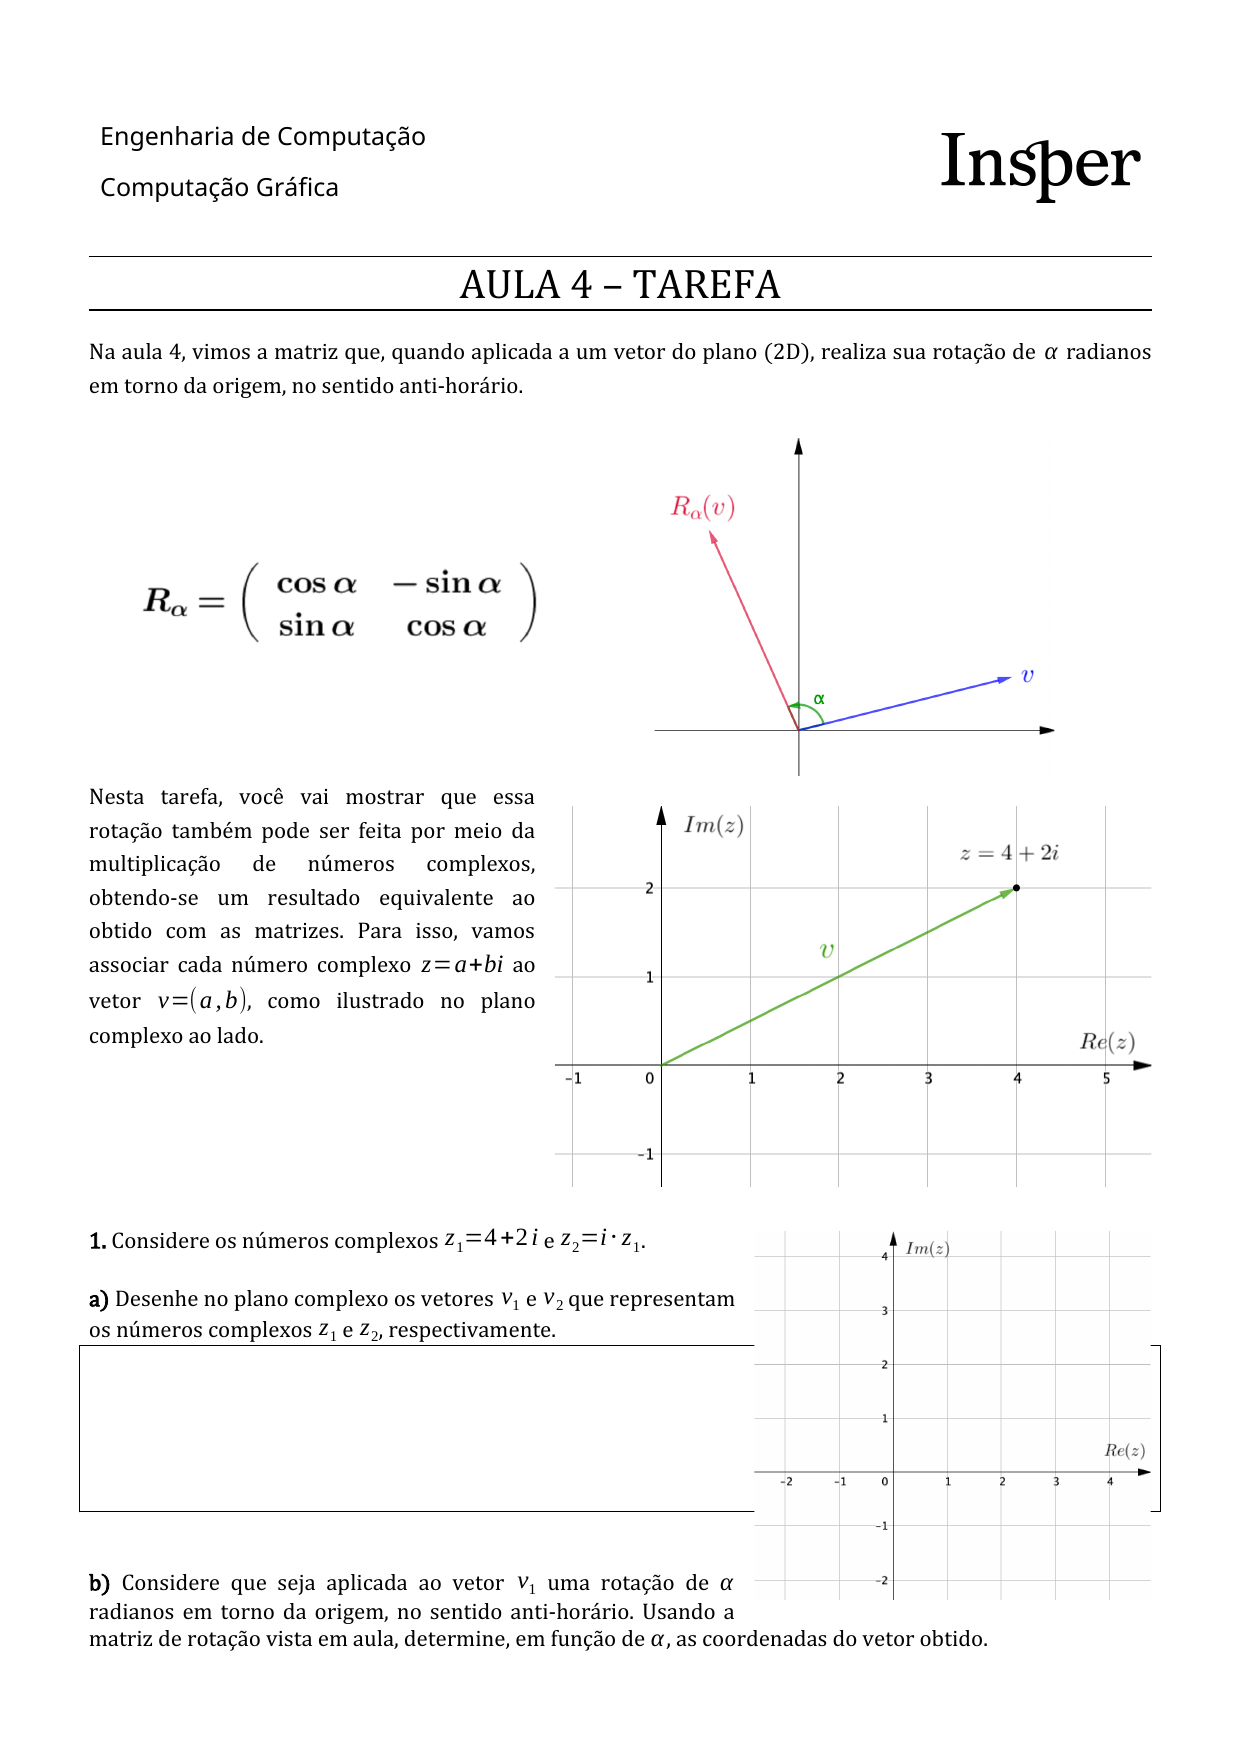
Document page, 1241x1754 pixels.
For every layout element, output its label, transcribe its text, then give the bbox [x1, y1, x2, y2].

text Na aula 4, vimos a matriz que, quando aplicada a um vetor do plano (2D), realiza sua rotação de radianos em torno da origem, no sentido anti-horário. [89, 337, 1152, 399]
table_header [587, 119, 1152, 217]
text Nesta tarefa, você vai mostrar que essa rotação também pode ser feita por meio da multiplicação de números complexos, obtendo-se um resultado equivalente ao obtido com as matrizes. Para isso, vamos associar cada número complexo ao vetor , como ilustrado no plano complexo ao lado. [89, 783, 1152, 1048]
picture [654, 438, 1055, 776]
text b) Considere que seja aplicada ao vetor uma rotação de radianos em torno da origem, no sentido anti-horário. Usando a matriz de rotação vista em aula, determine, em função de , as coordenadas do vetor obtido. [89, 1566, 1152, 1652]
picture [554, 806, 1152, 1187]
text 1. Considere os números complexos e . [89, 1224, 1152, 1255]
text a) Desenhe no plano complexo os vetores e que representam os números complexos e , respectivamente. [89, 1282, 754, 1345]
picture [99, 521, 595, 681]
text AULA 4 – TAREFA [89, 257, 1152, 309]
picture [941, 133, 1141, 203]
table_header Engenharia de Computação Computação Gráfica [89, 119, 587, 217]
picture [754, 1231, 1151, 1600]
